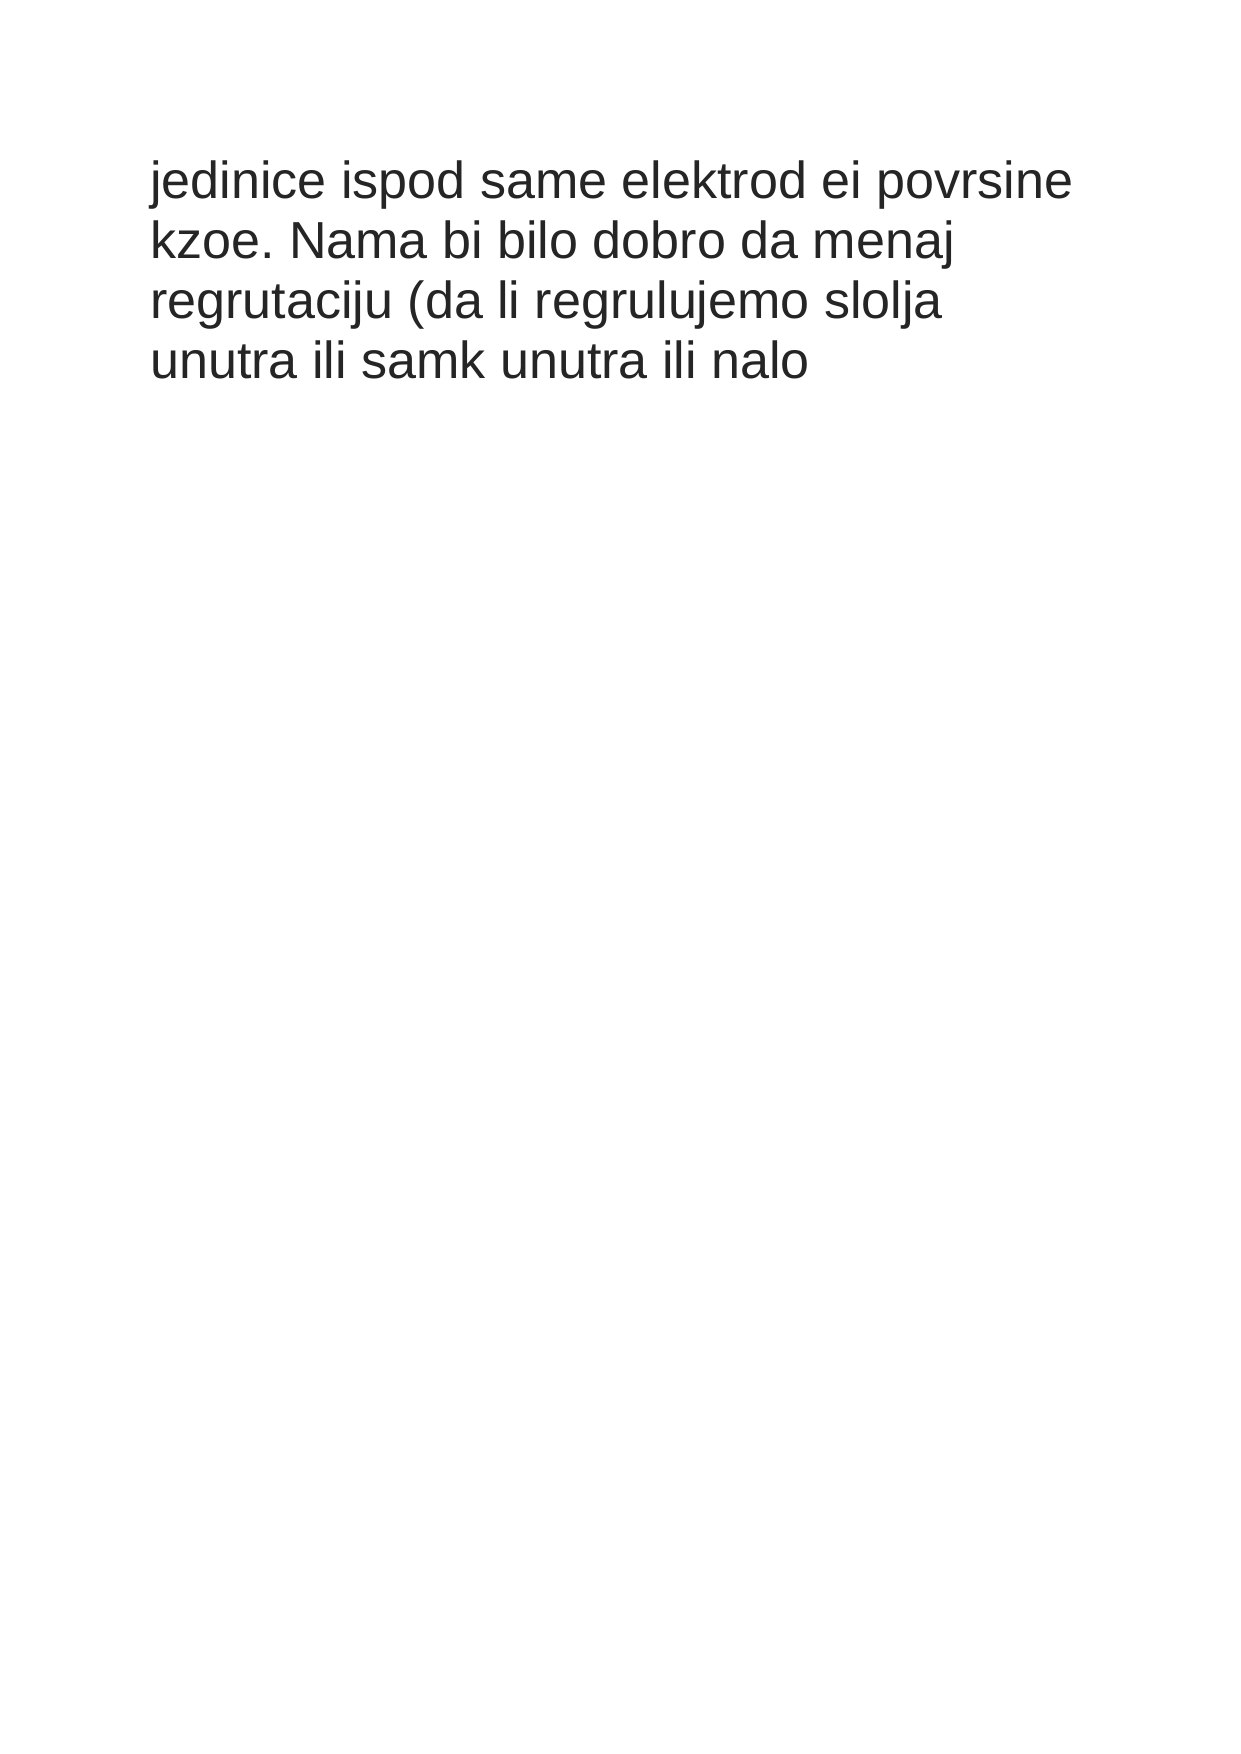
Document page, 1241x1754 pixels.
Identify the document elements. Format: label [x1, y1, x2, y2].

text [150, 150, 1090, 389]
